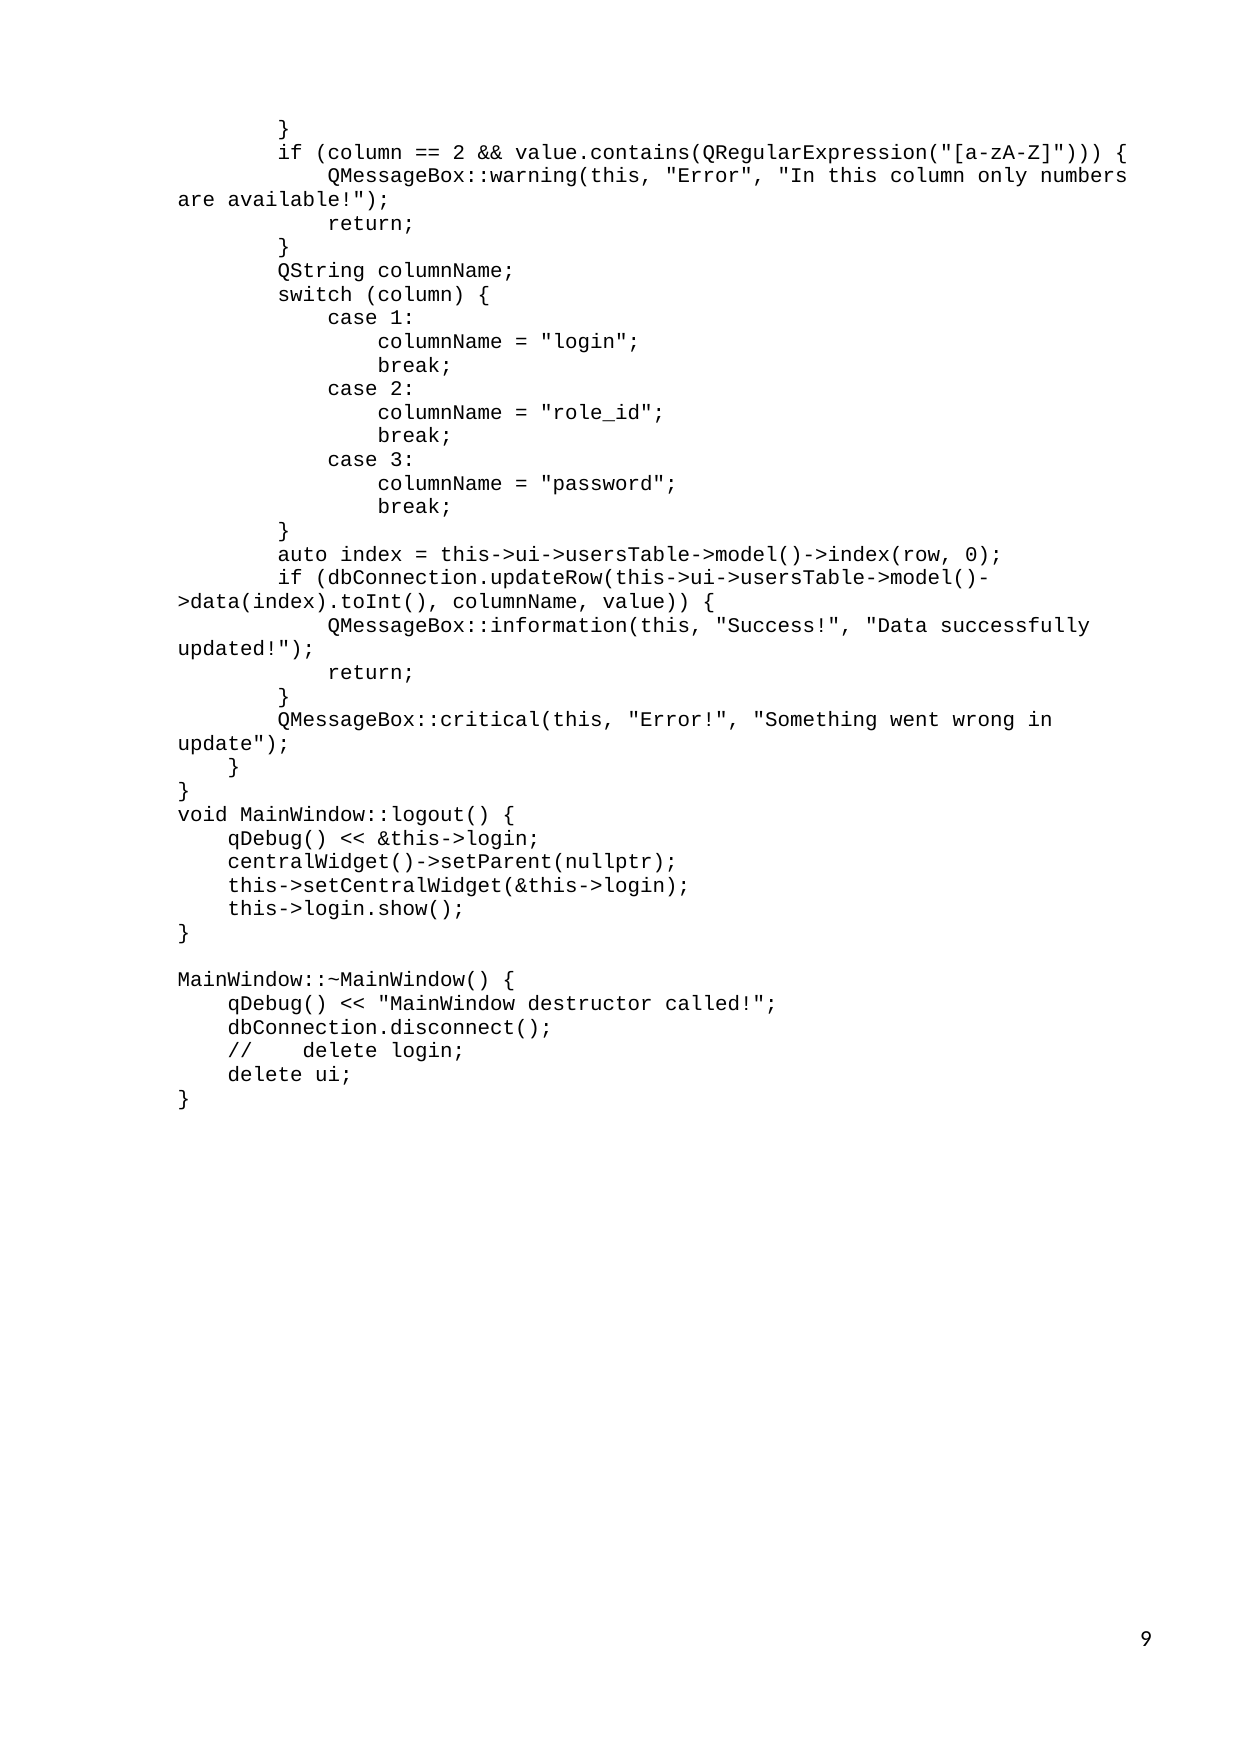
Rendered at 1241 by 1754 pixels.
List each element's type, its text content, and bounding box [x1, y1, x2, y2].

text break; [177, 496, 1152, 520]
text this->login.show(); [177, 898, 1152, 922]
text QMessageBox::critical(this, "Error!", "Something went wrong in update"); [177, 709, 1152, 757]
text } [177, 780, 1152, 804]
text case 3: [177, 449, 1152, 473]
text } [177, 118, 1152, 142]
text qDebug() << "MainWindow destructor called!"; [177, 993, 1152, 1017]
text dbConnection.disconnect(); [177, 1017, 1152, 1040]
text } [177, 520, 1152, 544]
text } [177, 1088, 1152, 1111]
text break; [177, 354, 1152, 378]
text centralWidget()->setParent(nullptr); [177, 851, 1152, 875]
text switch (column) { [177, 284, 1152, 307]
text columnName = "login"; [177, 331, 1152, 354]
text delete ui; [177, 1064, 1152, 1088]
text } [177, 757, 1152, 780]
text break; [177, 426, 1152, 449]
text return; [177, 662, 1152, 686]
text case 2: [177, 378, 1152, 402]
text } [177, 236, 1152, 260]
text void MainWindow::logout() { [177, 804, 1152, 827]
text qDebug() << &this->login; [177, 827, 1152, 851]
text columnName = "password"; [177, 473, 1152, 496]
text this->setCentralWidget(&this->login); [177, 875, 1152, 898]
text columnName = "role_id"; [177, 402, 1152, 426]
text MainWindow::~MainWindow() { [177, 969, 1152, 993]
text auto index = this->ui->usersTable->model()->index(row, 0); [177, 544, 1152, 567]
text case 1: [177, 307, 1152, 331]
text } [177, 922, 1152, 946]
text QString columnName; [177, 260, 1152, 284]
text QMessageBox::information(this, "Success!", "Data successfully updated!"); [177, 615, 1152, 662]
text return; [177, 213, 1152, 236]
text if (column == 2 && value.contains(QRegularExpression("[a-zA-Z]"))) { [177, 142, 1152, 165]
text } [177, 686, 1152, 709]
text // delete login; [177, 1040, 1152, 1064]
text QMessageBox::warning(this, "Error", "In this column only numbers are available!"); [177, 165, 1152, 213]
text if (dbConnection.updateRow(this->ui->usersTable->model()->data(index).toInt(), columnName, value)) { [177, 567, 1152, 615]
